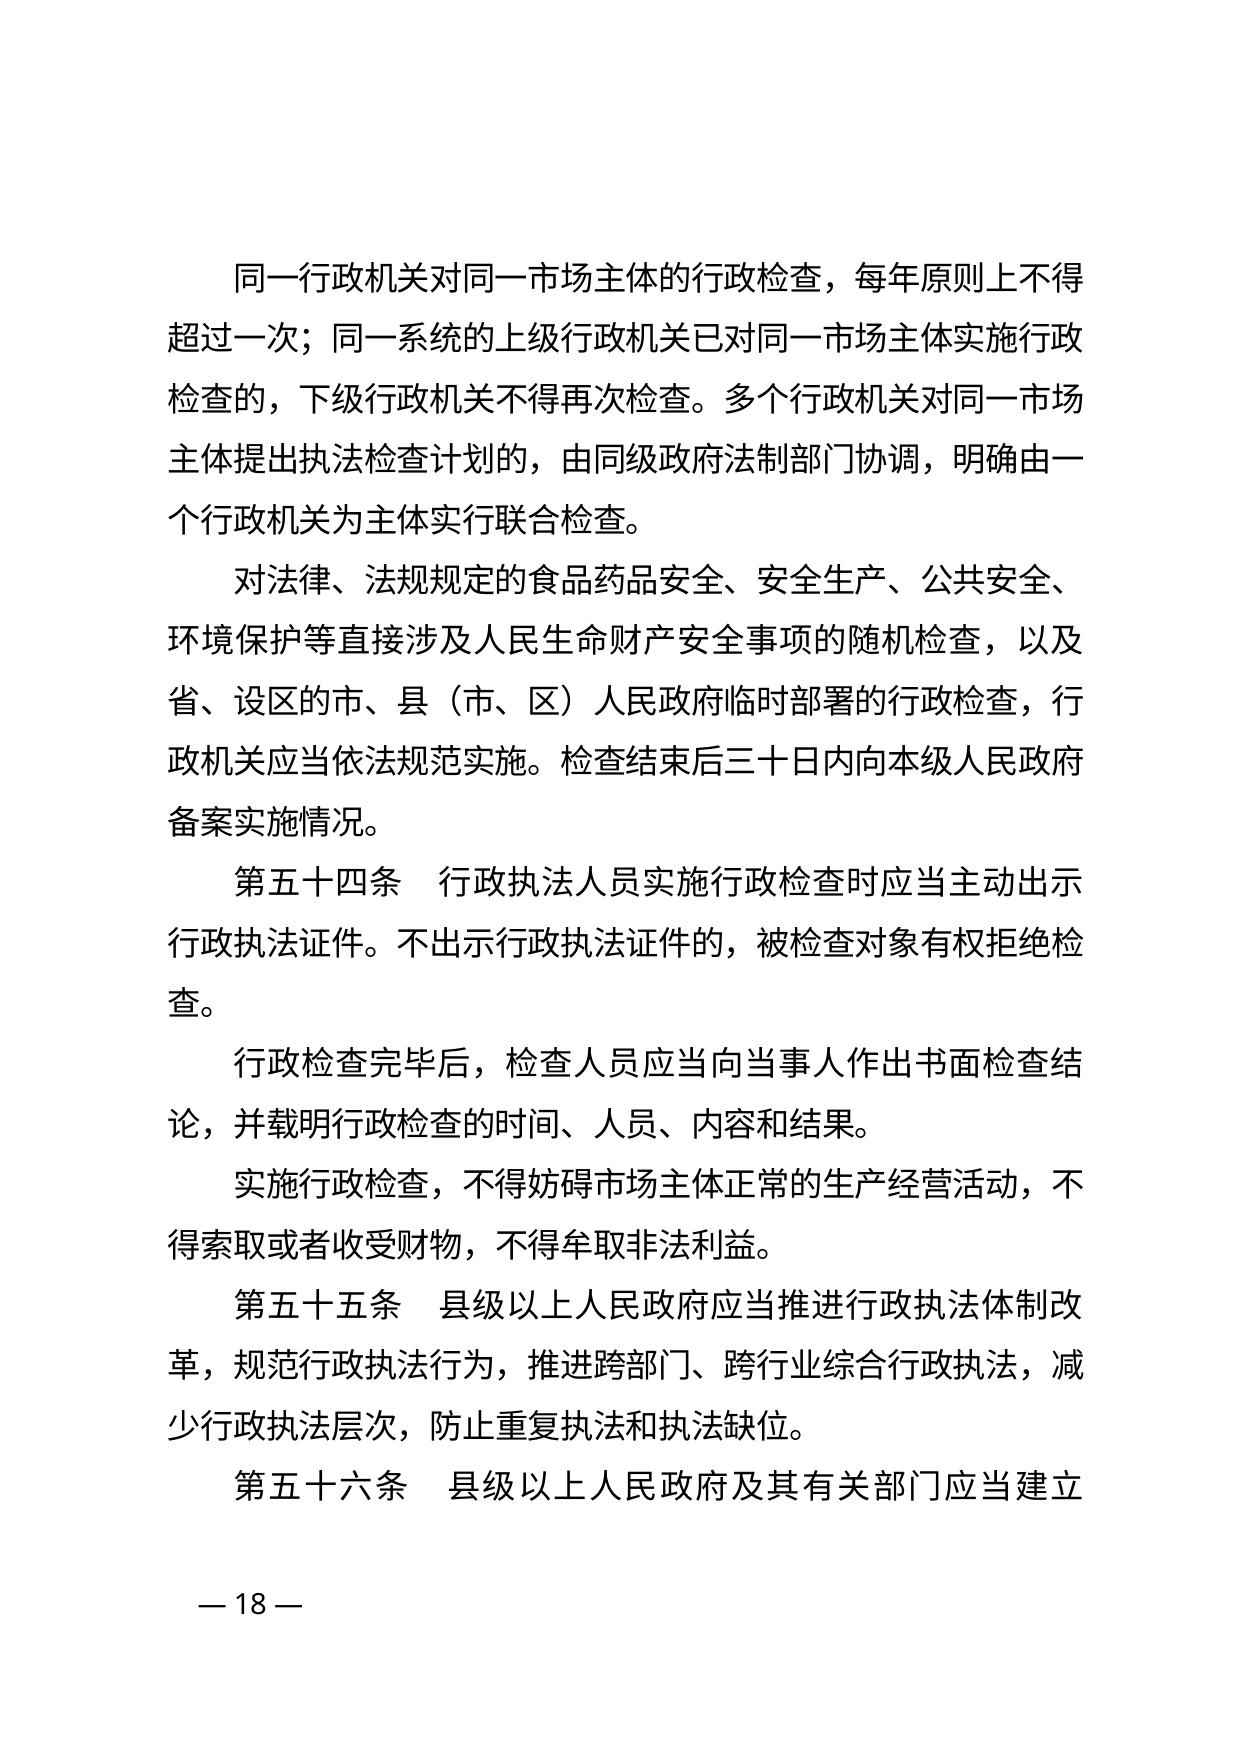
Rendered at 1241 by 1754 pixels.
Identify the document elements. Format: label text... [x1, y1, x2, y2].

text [168, 1450, 1084, 1511]
text 实施行政检查，不得妨碍市场主体正常的生产经营活动，不得索取或者收受财物，不得牟取非法利益。 [168, 1148, 1084, 1269]
text 行政检查完毕后，检查人员应当向当事人作出书面检查结论，并载明行政检查的时间、人员、内容和结果。 [168, 1027, 1084, 1148]
text 第五十五条 县级以上人民政府应当推进行政执法体制改革，规范行政执法行为，推进跨部门、跨行业综合行政执法，减少行政执法层次，防止重复执法和执法缺位。 [168, 1269, 1084, 1450]
text 第五十四条 行政执法人员实施行政检查时应当主动出示行政执法证件。不出示行政执法证件的，被检查对象有权拒绝检查。 [168, 846, 1084, 1027]
text 对法律、法规规定的食品药品安全、安全生产、公共安全、环境保护等直接涉及人民生命财产安全事项的随机检查，以及省、设区的市、县（市、区）人民政府临时部署的行政检查，行政机关应当依法规范实施。检查结束后三十日内向本级人民政府备案实施情况。 [168, 544, 1084, 846]
text 同一行政机关对同一市场主体的行政检查，每年原则上不得超过一次；同一系统的上级行政机关已对同一市场主体实施行政检查的，下级行政机关不得再次检查。多个行政机关对同一市场主体提出执法检查计划的，由同级政府法制部门协调，明确由一个行政机关为主体实行联合检查。 [168, 242, 1084, 544]
